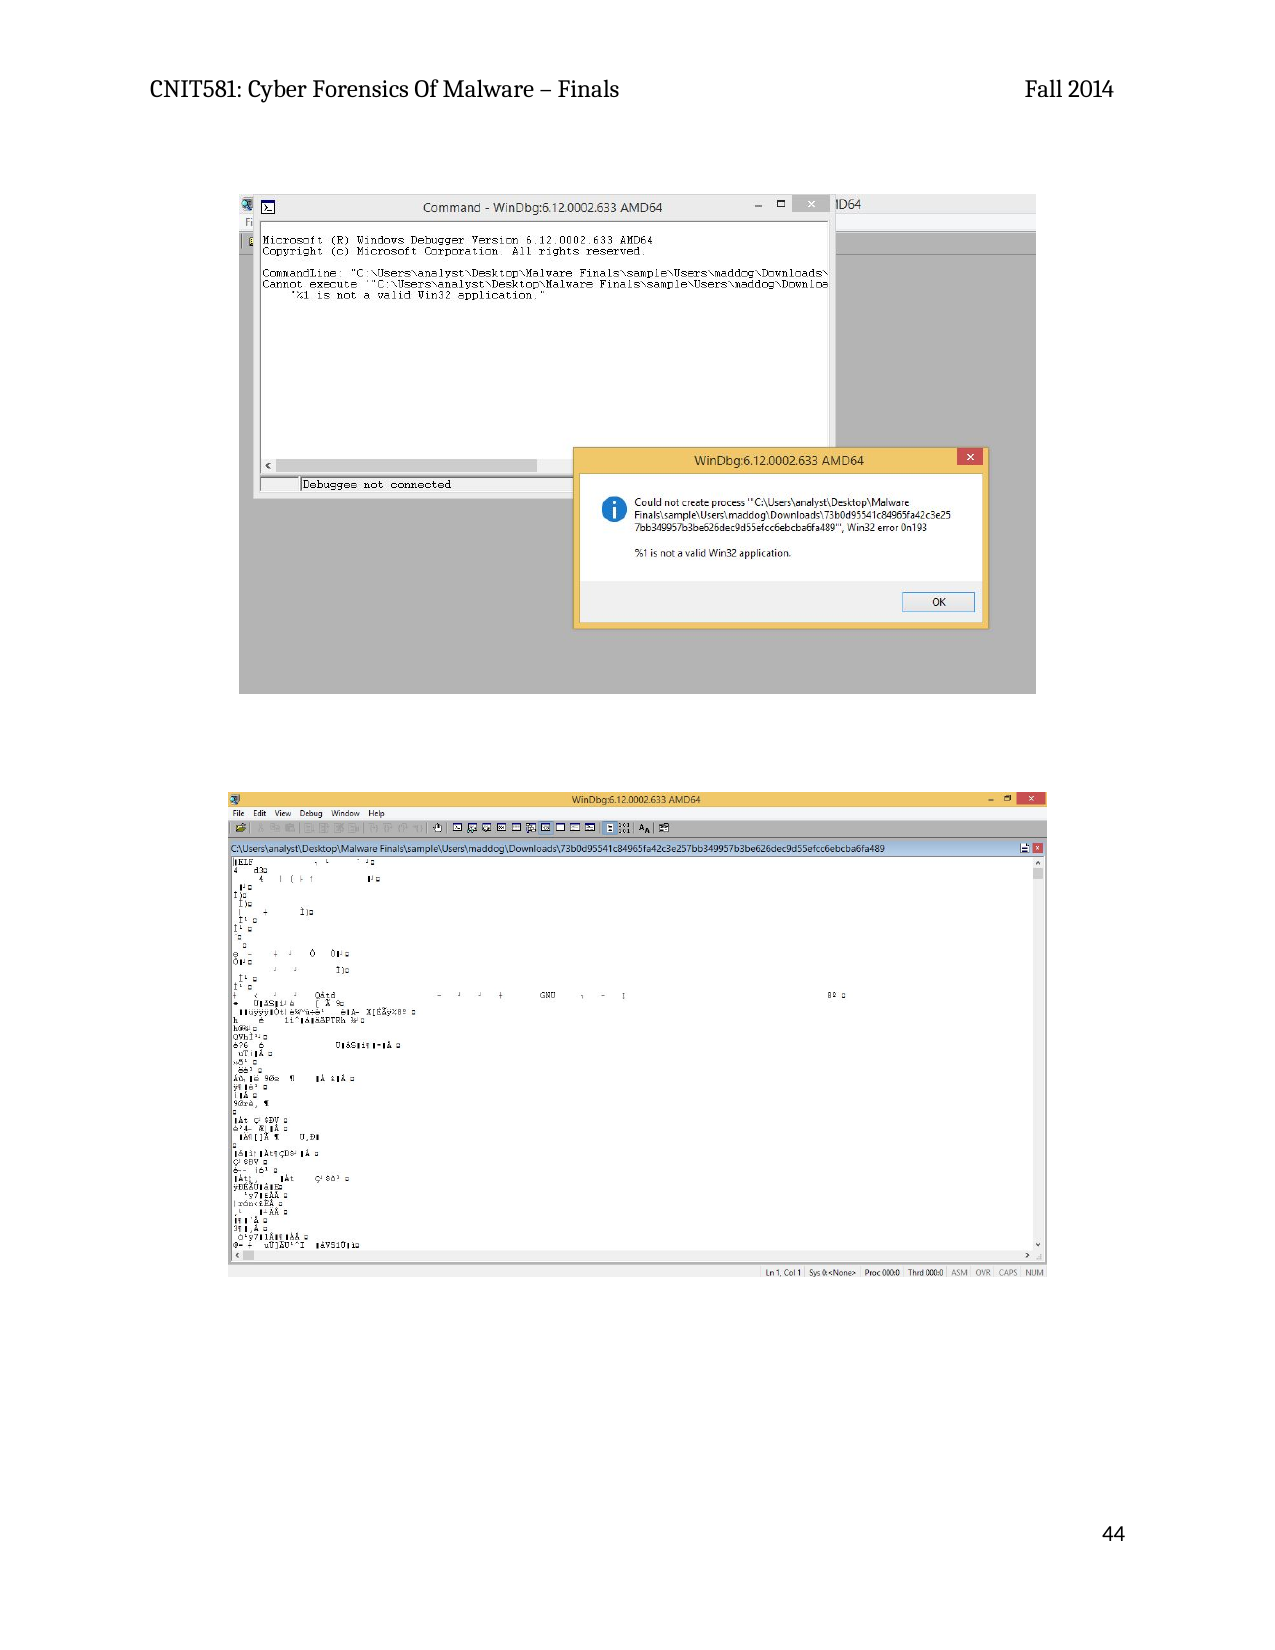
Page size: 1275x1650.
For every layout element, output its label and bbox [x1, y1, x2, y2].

picture [228, 792, 1047, 1277]
picture [239, 194, 1036, 694]
